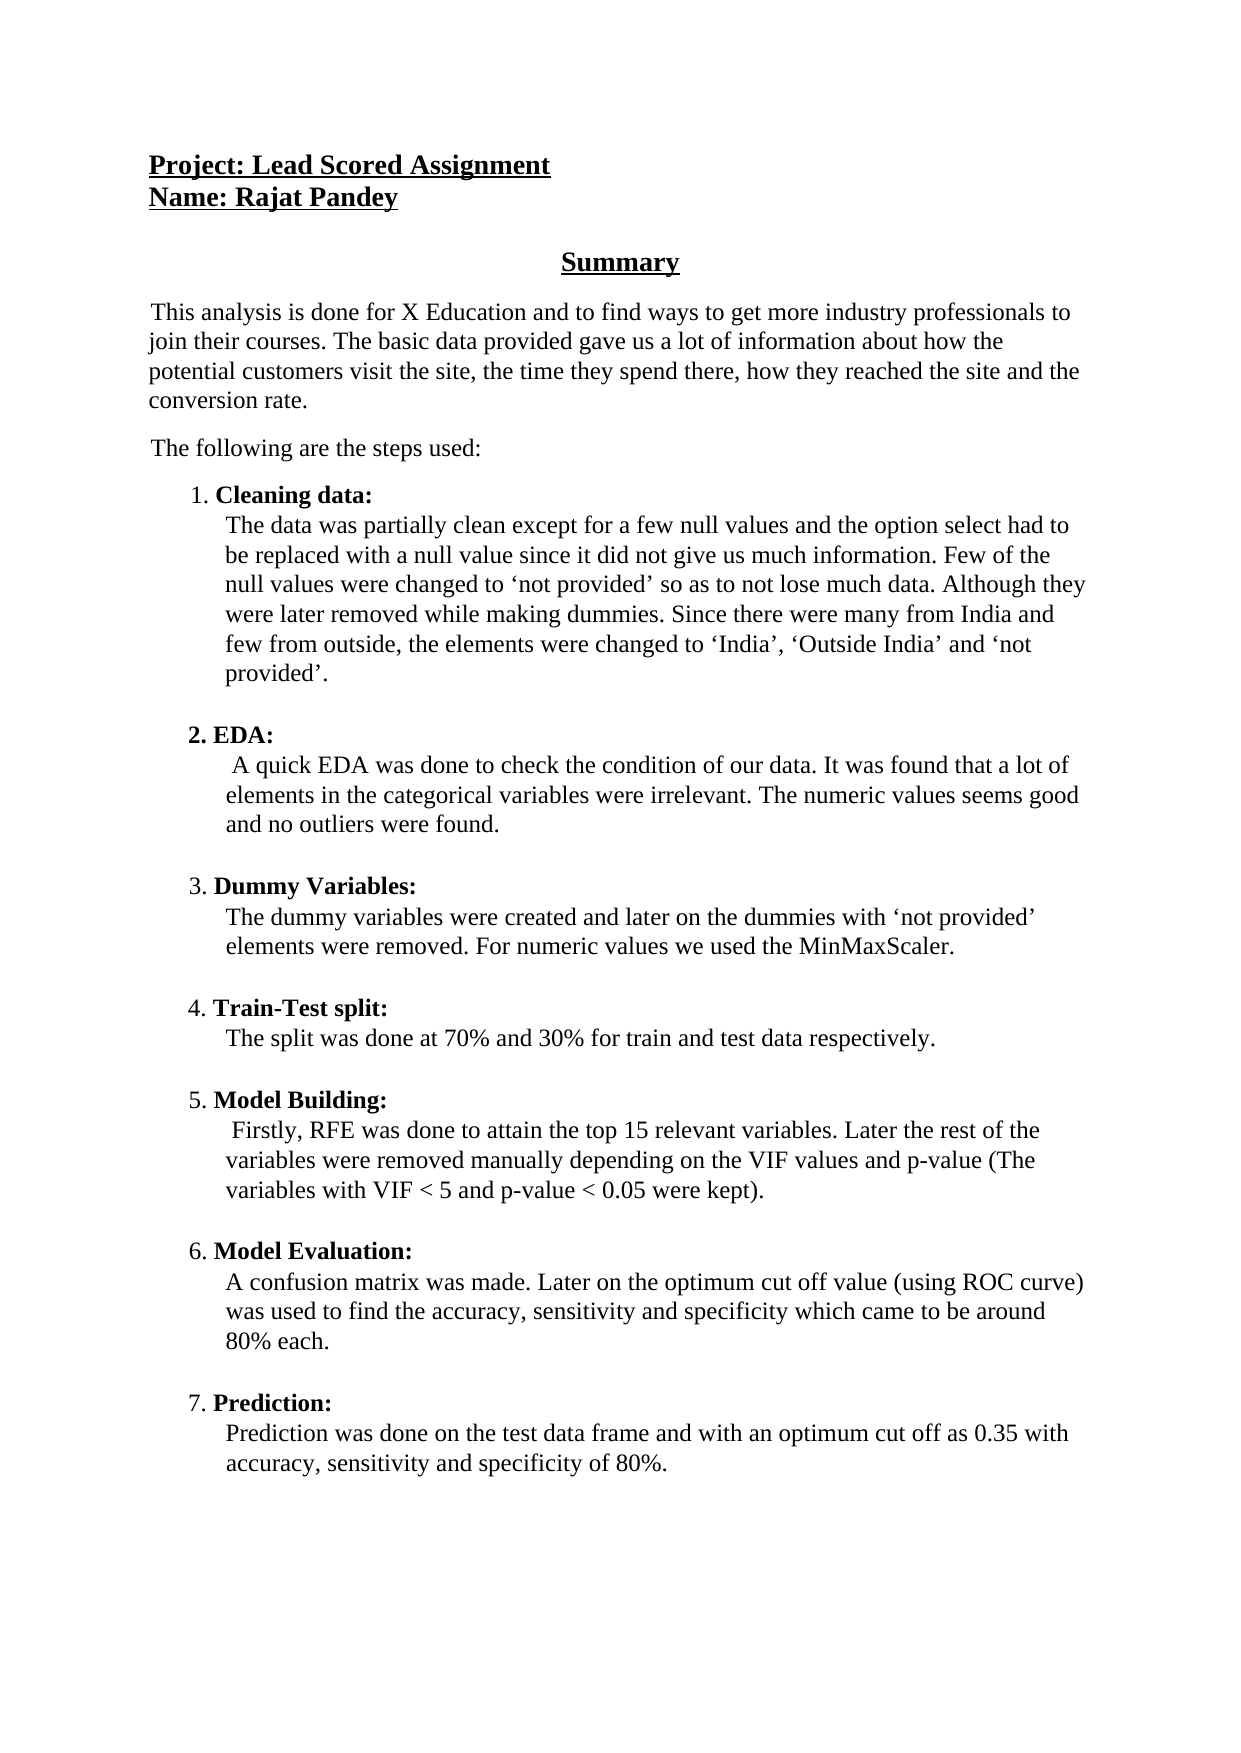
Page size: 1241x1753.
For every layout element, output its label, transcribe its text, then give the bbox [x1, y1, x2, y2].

text 7. Prediction: [188, 1388, 1092, 1416]
text A quick EDA was done to check the condition of our data. It was found that a lot of elements in the categorical variables were irrelevant. The numeric values seems good and no outliers were found. [226, 750, 1086, 838]
text A confusion matrix was made. Later on the optimum cut off value (using ROC curve) was used to find the accuracy, sensitivity and specificity which came to be around 80% each. [225, 1267, 1084, 1355]
text The dummy variables were created and later on the dummies with ‘not provided’ elements were removed. For numeric values we used the MinMaxScaler. [225, 902, 1043, 960]
text The split was done at 70% and 30% for train and test data respectively. [225, 1023, 1092, 1052]
text This analysis is done for X Education and to find ways to get more industry professionals to join their courses. The basic data provided gave us a lot of information about how the potential customers visit the site, the time they spend there, how they reached the site and the conversion rate. [148, 297, 1089, 414]
text Prediction was done on the test data frame and with an optimum cut off as 0.35 with accuracy, sensitivity and specificity of 80%. [225, 1418, 1075, 1476]
text The following are the steps used: [150, 433, 1092, 461]
text 3. Dummy Variables: [188, 871, 1092, 900]
text Project: Lead Scored Assignment [148, 148, 1092, 181]
text 5. Model Building: [188, 1085, 1092, 1114]
text 6. Model Evaluation: [188, 1236, 1092, 1265]
text 4. Train-Test split: [188, 993, 1092, 1022]
text Summary [148, 245, 1092, 278]
text The data was partially clean except for a few null values and the option select had to be replaced with a null value since it did not give us much information. Few of the null values were changed to ‘not provided’ so as to not lose much data. Although they were later removed while making dummies. Since there were many from India and few from outside, the elements were changed to ‘India’, ‘Outside India’ and ‘not provided’. [225, 510, 1093, 687]
text Name: Rajat Pandey [148, 181, 1092, 213]
text 1. Cleaning data: [190, 480, 1092, 509]
text 2. EDA: [188, 720, 1092, 749]
text Firstly, RFE was done to attain the top 15 relevant variables. Later the rest of the variables were removed manually depending on the VIF values and p-value (The variables with VIF < 5 and p-value < 0.05 were kept). [225, 1116, 1047, 1203]
